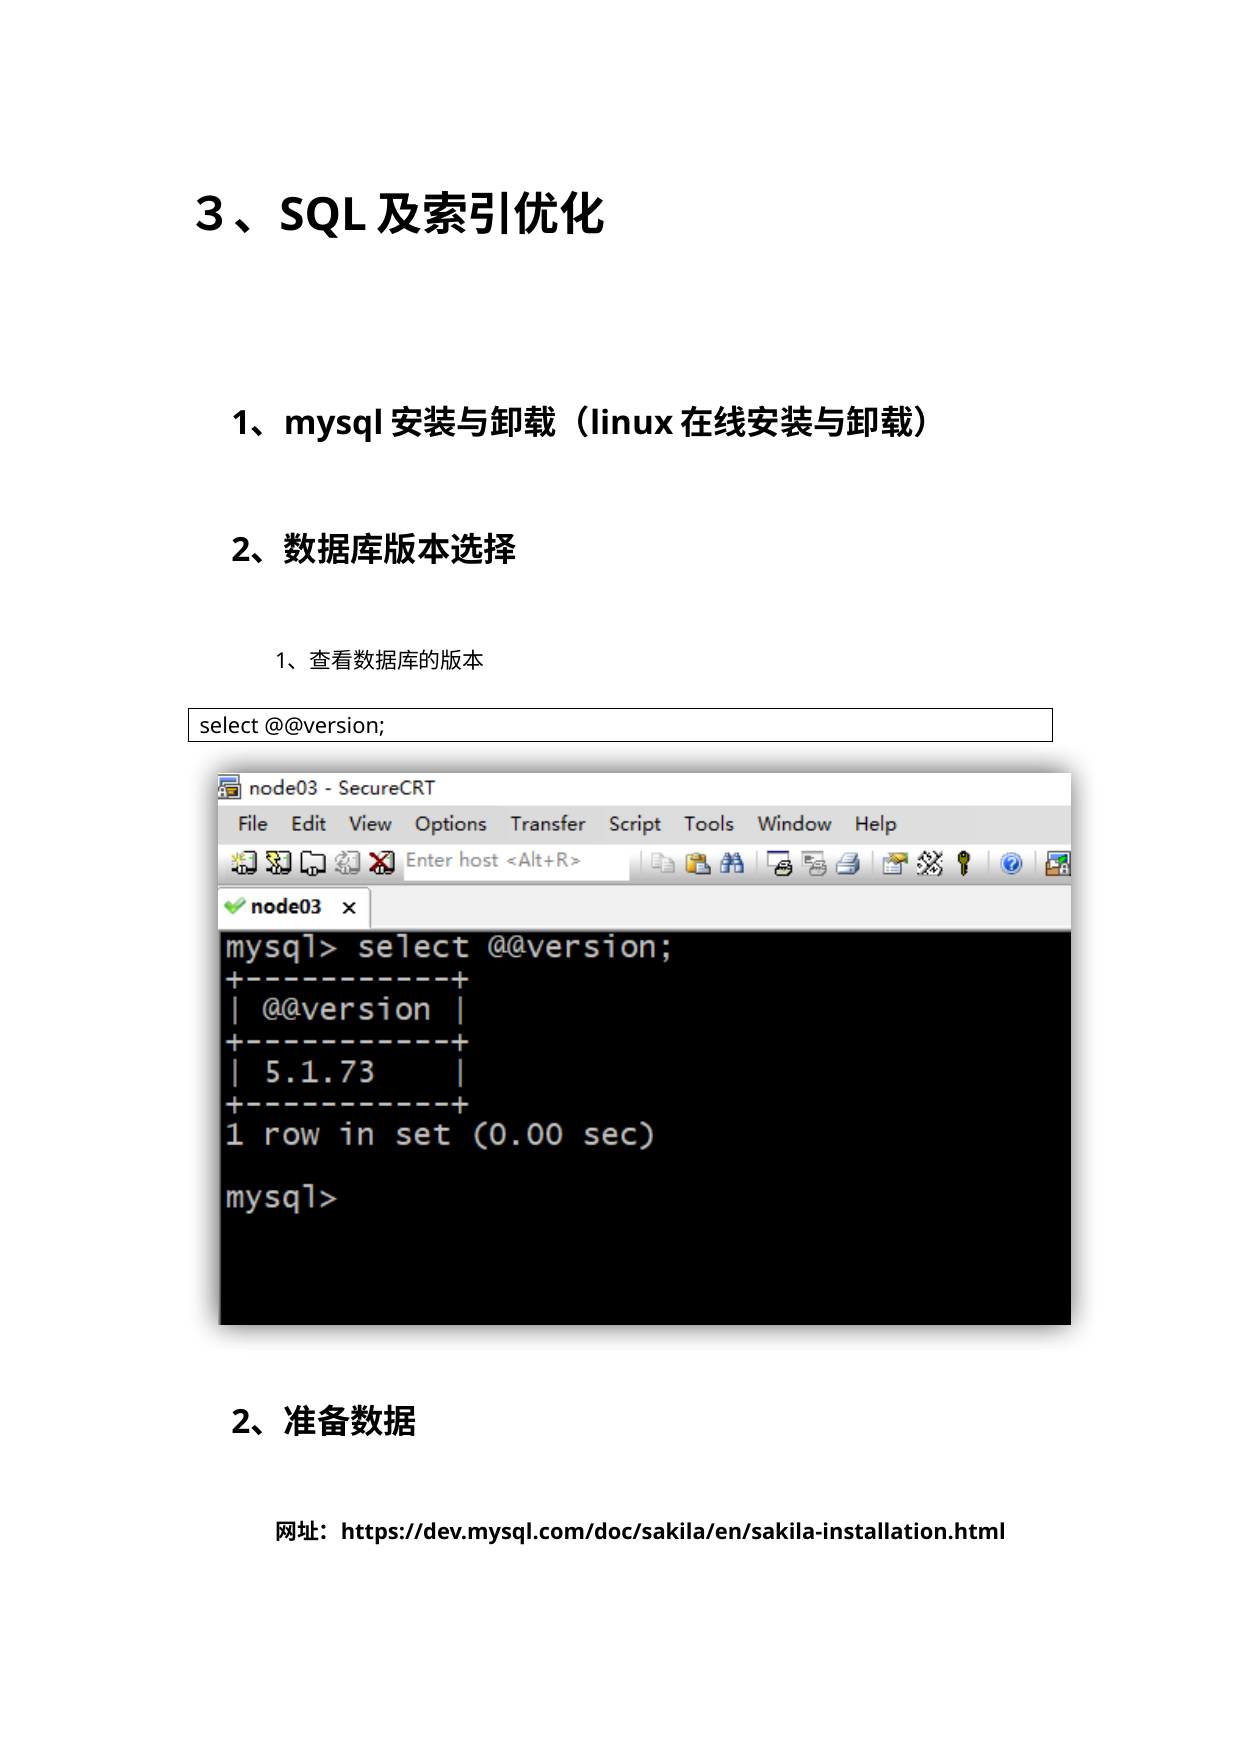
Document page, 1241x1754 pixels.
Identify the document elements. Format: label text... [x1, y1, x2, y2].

text 网址：https://dev.mysql.com/doc/sakila/en/sakila-installation.html [231, 1514, 1053, 1546]
subtitle 1、mysql安装与卸载（linux在线安装与卸载） [187, 388, 1053, 453]
subtitle 2、准备数据 [187, 1387, 1053, 1452]
subtitle ３、SQL及索引优化 [187, 162, 1053, 259]
subtitle 2、数据库版本选择 [187, 515, 1053, 580]
table_header select @@version; [189, 709, 1052, 741]
text 1、查看数据库的版本 [187, 642, 1053, 675]
picture [218, 773, 1071, 1325]
